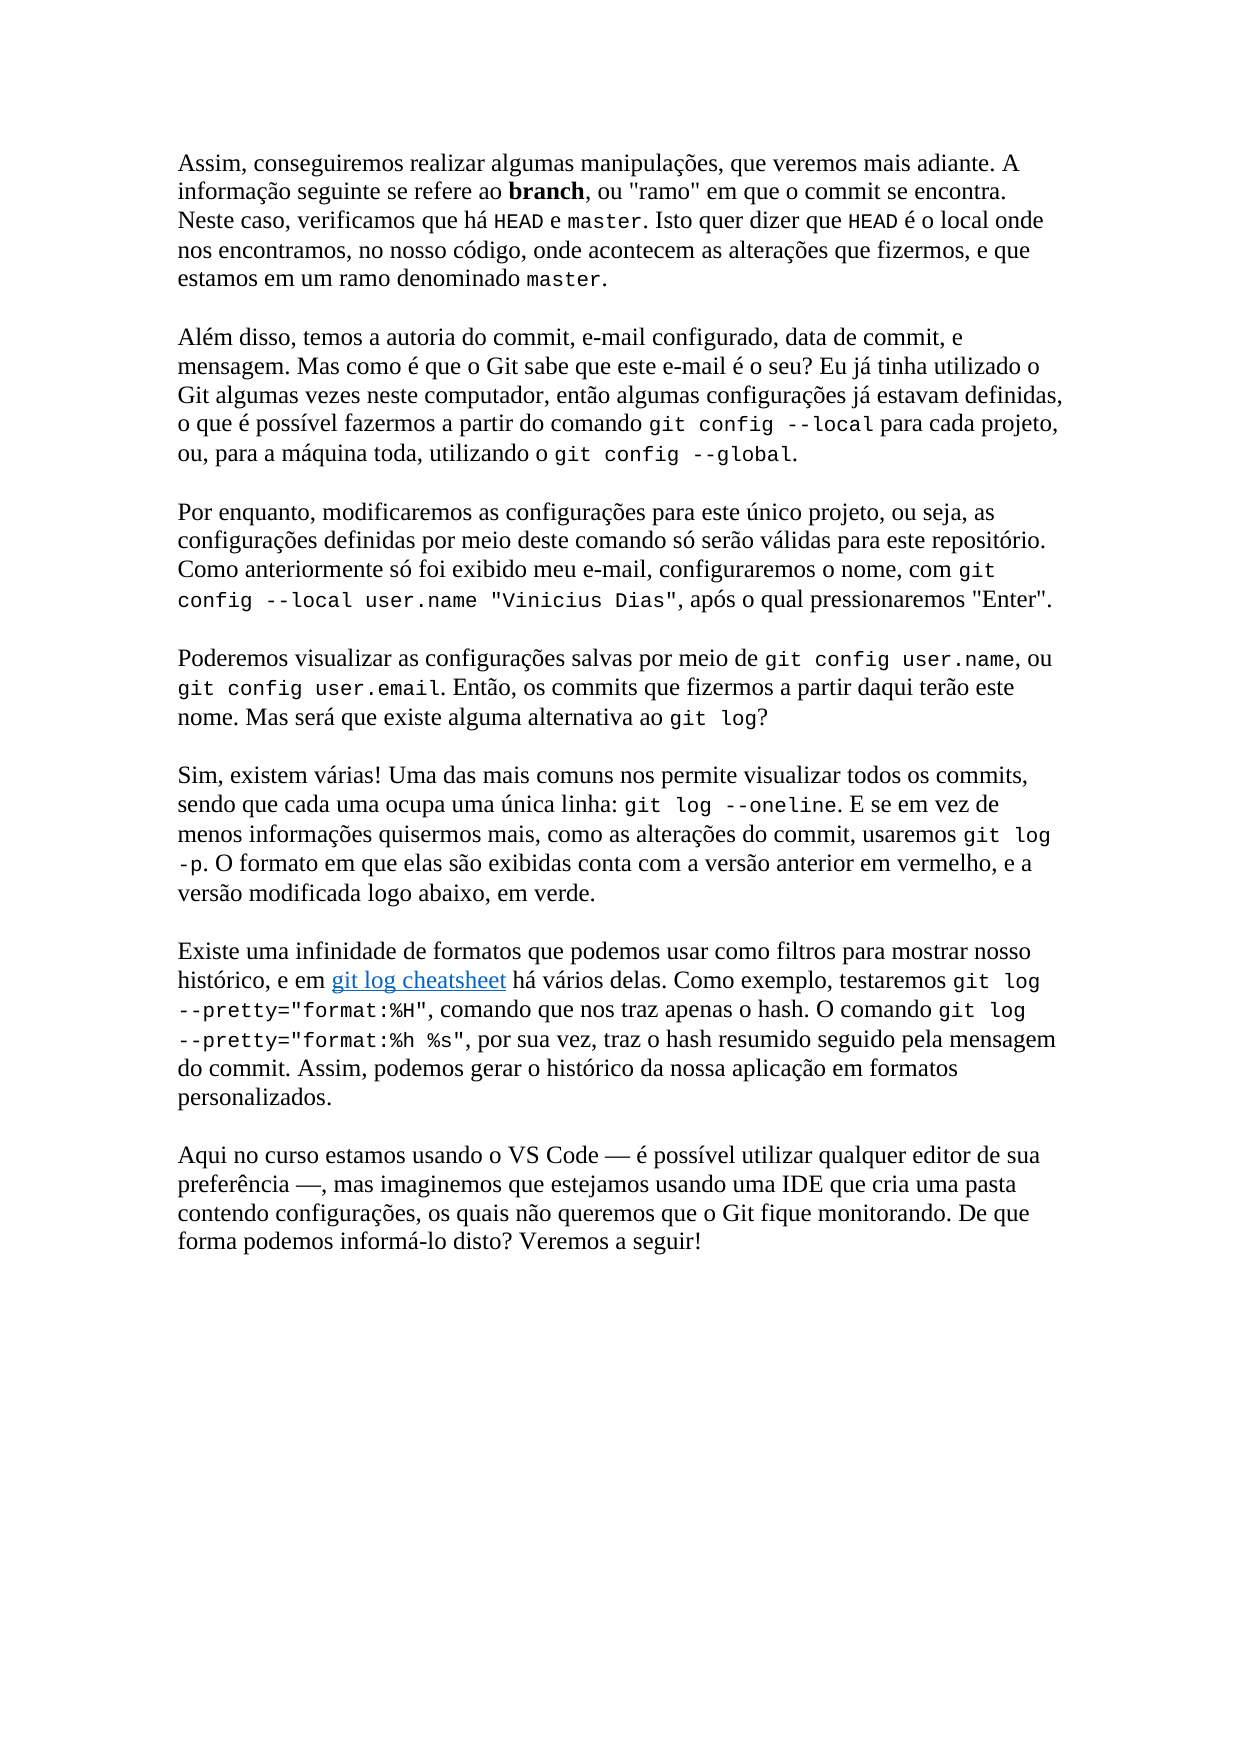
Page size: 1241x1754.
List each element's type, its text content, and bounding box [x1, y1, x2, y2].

text Além disso, temos a autoria do commit, e-mail configurado, data de commit, e mensagem. Mas como é que o Git sabe que este e-mail é o seu? Eu já tinha utilizado o Git algumas vezes neste computador, então algumas configurações já estavam definidas, o que é possível fazermos a partir do comando git config --local para cada projeto, ou, para a máquina toda, utilizando o git config --global. [177, 322, 1063, 468]
text Sim, existem várias! Uma das mais comuns nos permite visualizar todos os commits, sendo que cada uma ocupa uma única linha: git log --oneline. E se em vez de menos informações quisermos mais, como as alterações do commit, usaremos git log -p. O formato em que elas são exibidas conta com a versão anterior em vermelho, e a versão modificada logo abaixo, em verde. [177, 761, 1063, 907]
text Por enquanto, modificaremos as configurações para este único projeto, ou seja, as configurações definidas por meio deste comando só serão válidas para este repositório. Como anteriormente só foi exibido meu e-mail, configuraremos o nome, com git config --local user.name "Vinicius Dias", após o qual pressionaremos "Enter". [177, 497, 1063, 613]
text Poderemos visualizar as configurações salvas por meio de git config user.name, ou git config user.email. Então, os commits que fizermos a partir daqui terão este nome. Mas será que existe alguma alternativa ao git log? [177, 643, 1063, 731]
text Existe uma infinidade de formatos que podemos usar como filtros para mostrar nosso histórico, e em git log cheatsheet há vários delas. Como exemplo, testaremos git log --pretty="format:%H", comando que nos traz apenas o hash. O comando git log --pretty="format:%h %s", por sua vez, traz o hash resumido seguido pela mensagem do commit. Assim, podemos gerar o histórico da nossa aplicação em formatos personalizados. [177, 936, 1063, 1111]
text Aqui no curso estamos usando o VS Code — é possível utilizar qualquer editor de sua preferência —, mas imaginemos que estejamos usando uma IDE que cria uma pasta contendo configurações, os quais não queremos que o Git fique monitorando. De que forma podemos informá-lo disto? Veremos a seguir! [177, 1140, 1063, 1255]
text Assim, conseguiremos realizar algumas manipulações, que veremos mais adiante. A informação seguinte se refere ao branch, ou "ramo" em que o commit se encontra. Neste caso, verificamos que há HEAD e master. Isto quer dizer que HEAD é o local onde nos encontramos, no nosso código, onde acontecem as alterações que fizermos, e que estamos em um ramo denominado master. [177, 148, 1063, 293]
